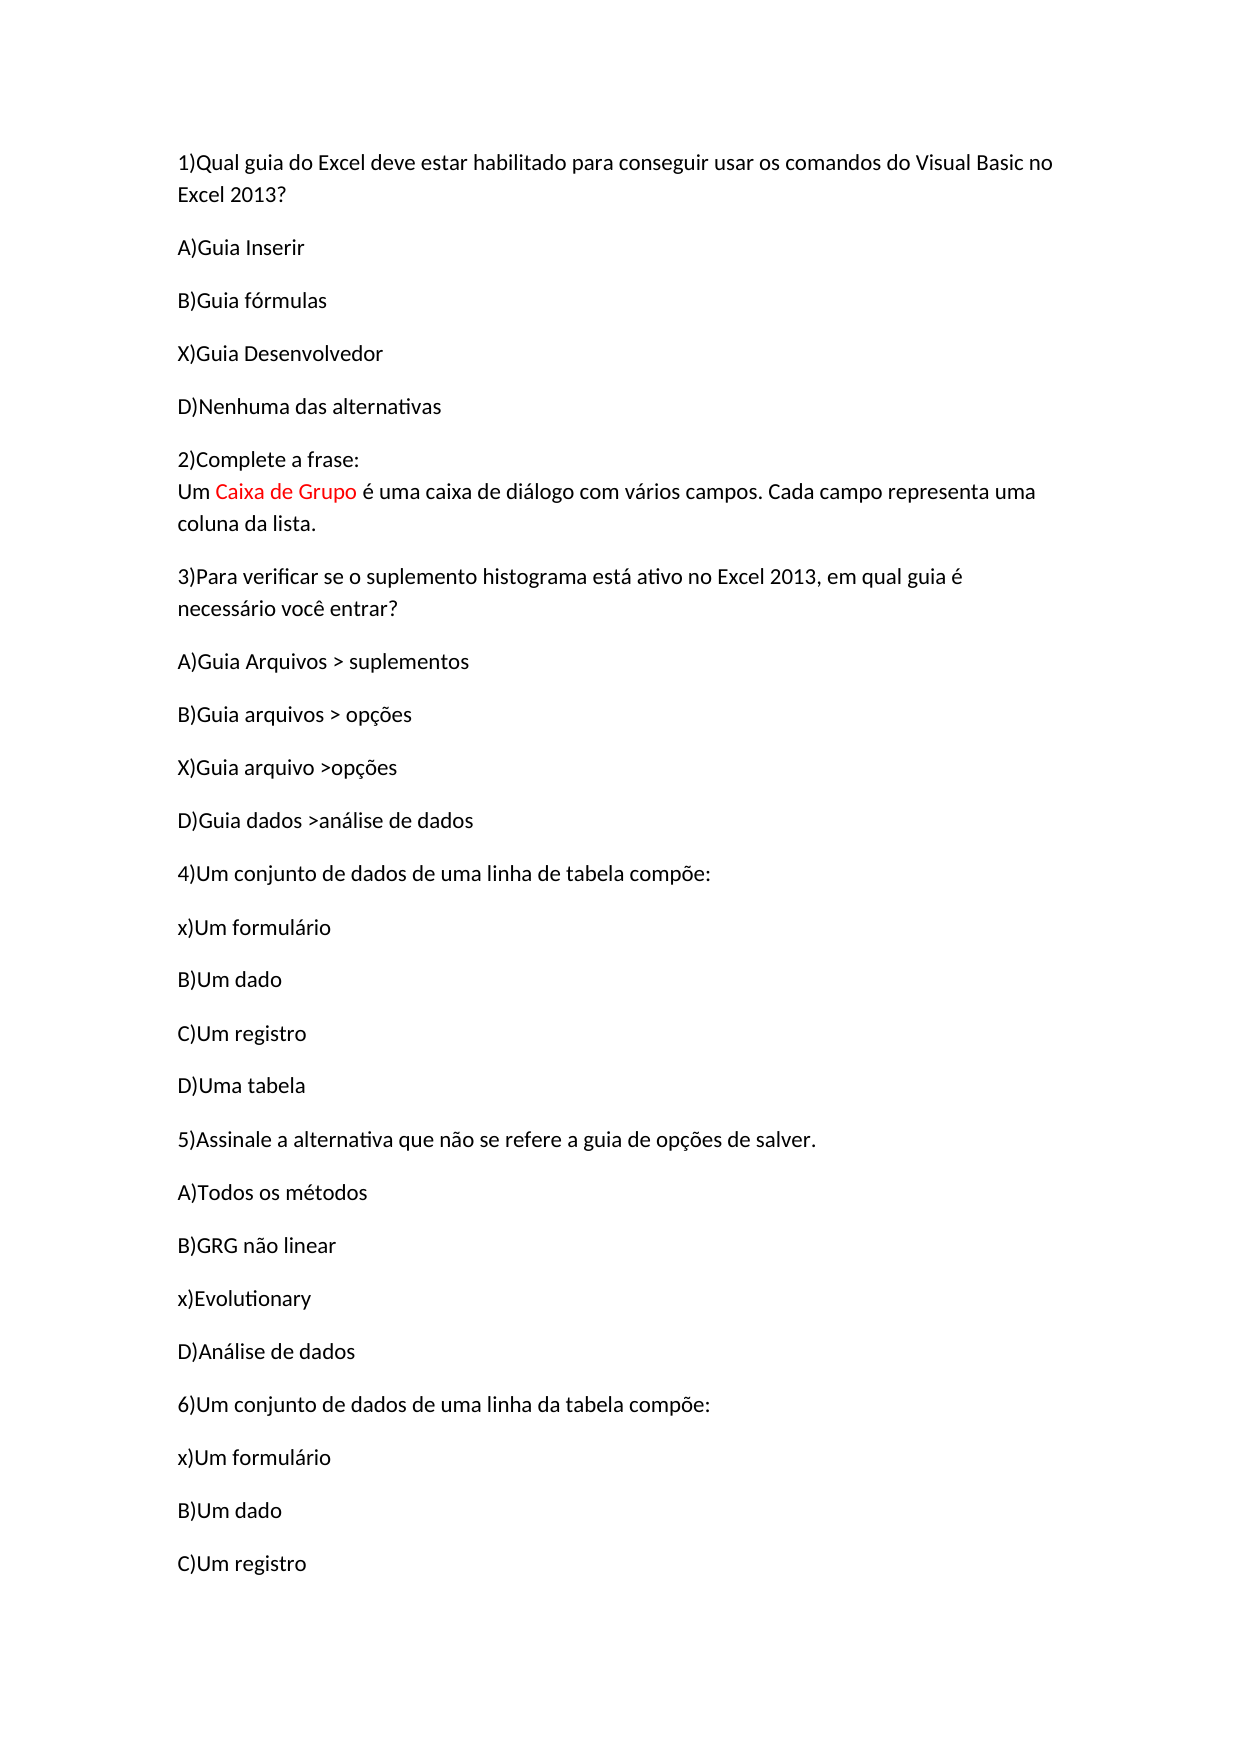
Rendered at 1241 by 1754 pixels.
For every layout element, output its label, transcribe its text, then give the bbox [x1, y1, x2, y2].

text A)Guia Inserir [177, 233, 1063, 261]
text B)Um dado [177, 1496, 1063, 1524]
text C)Um registro [177, 1549, 1063, 1577]
text B)Guia fórmulas [177, 286, 1063, 314]
text 6)Um conjunto de dados de uma linha da tabela compõe: [177, 1390, 1063, 1418]
text B)GRG não linear [177, 1231, 1063, 1259]
text 2)Complete a frase: Um Caixa de Grupo é uma caixa de diálogo com vários campos. Cada campo representa uma coluna da lista. [177, 445, 1063, 537]
text 4)Um conjunto de dados de uma linha de tabela compõe: [177, 859, 1063, 888]
text D)Nenhuma das alternativas [177, 392, 1063, 420]
text x)Evolutionary [177, 1284, 1063, 1312]
text B)Um dado [177, 966, 1063, 994]
text 3)Para verificar se o suplemento histograma está ativo no Excel 2013, em qual guia é necessário você entrar? [177, 562, 1063, 622]
text X)Guia Desenvolvedor [177, 339, 1063, 367]
text D)Guia dados >análise de dados [177, 807, 1063, 834]
text x)Um formulário [177, 913, 1063, 941]
text X)Guia arquivo >opções [177, 753, 1063, 782]
text 5)Assinale a alternativa que não se refere a guia de opções de salver. [177, 1125, 1063, 1153]
text C)Um registro [177, 1019, 1063, 1047]
text 1)Qual guia do Excel deve estar habilitado para conseguir usar os comandos do Visual Basic no Excel 2013? [177, 148, 1063, 208]
text A)Todos os métodos [177, 1178, 1063, 1206]
text D)Análise de dados [177, 1337, 1063, 1365]
text D)Uma tabela [177, 1072, 1063, 1100]
text B)Guia arquivos > opções [177, 701, 1063, 728]
text A)Guia Arquivos > suplementos [177, 647, 1063, 676]
text x)Um formulário [177, 1443, 1063, 1471]
